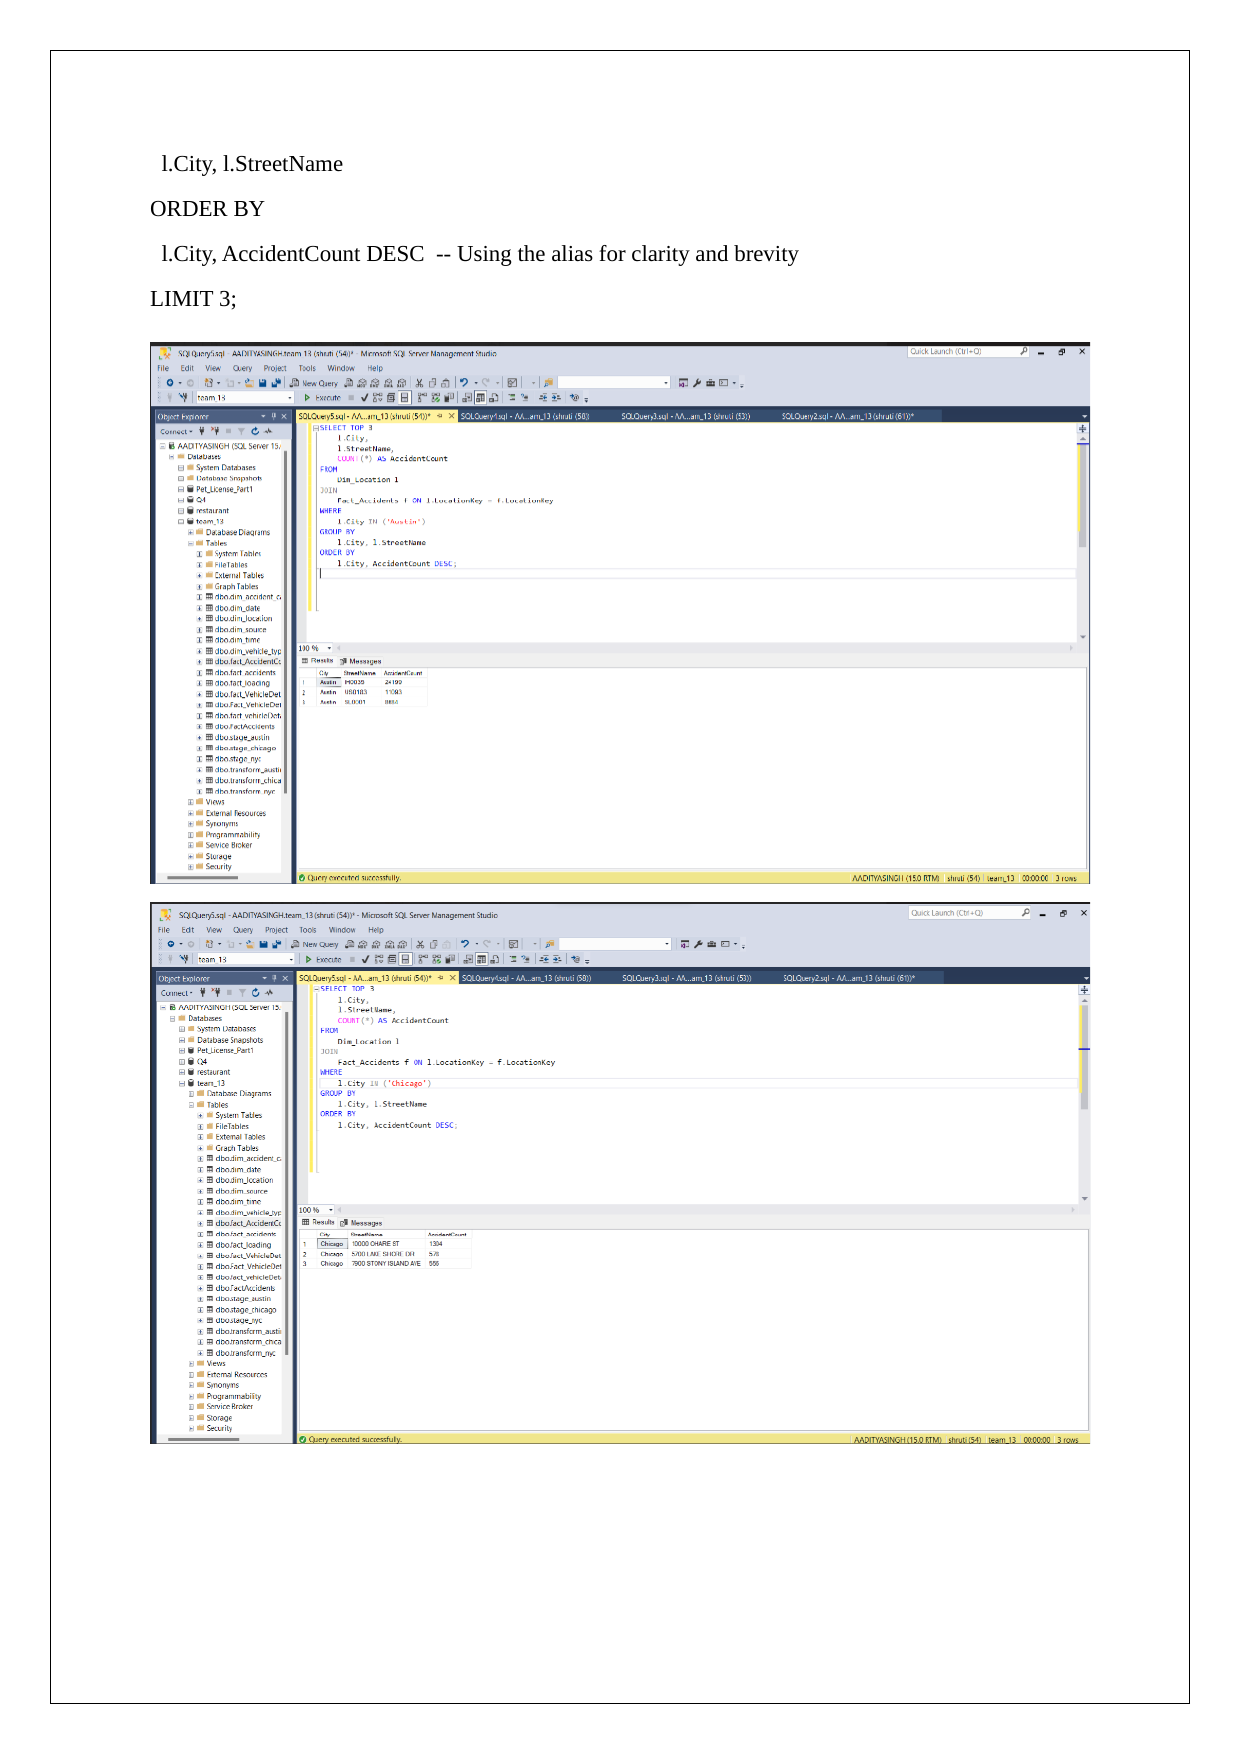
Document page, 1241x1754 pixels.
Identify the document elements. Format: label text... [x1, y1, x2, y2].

picture [150, 902, 1091, 1444]
picture [150, 342, 1091, 884]
text LIMIT 3; [150, 285, 1090, 342]
text l.City, l.StreetName [150, 150, 1090, 176]
text ORDER BY [150, 195, 1090, 221]
text l.City, AccidentCount DESC -- Using the alias for clarity and brevity [150, 240, 1090, 267]
